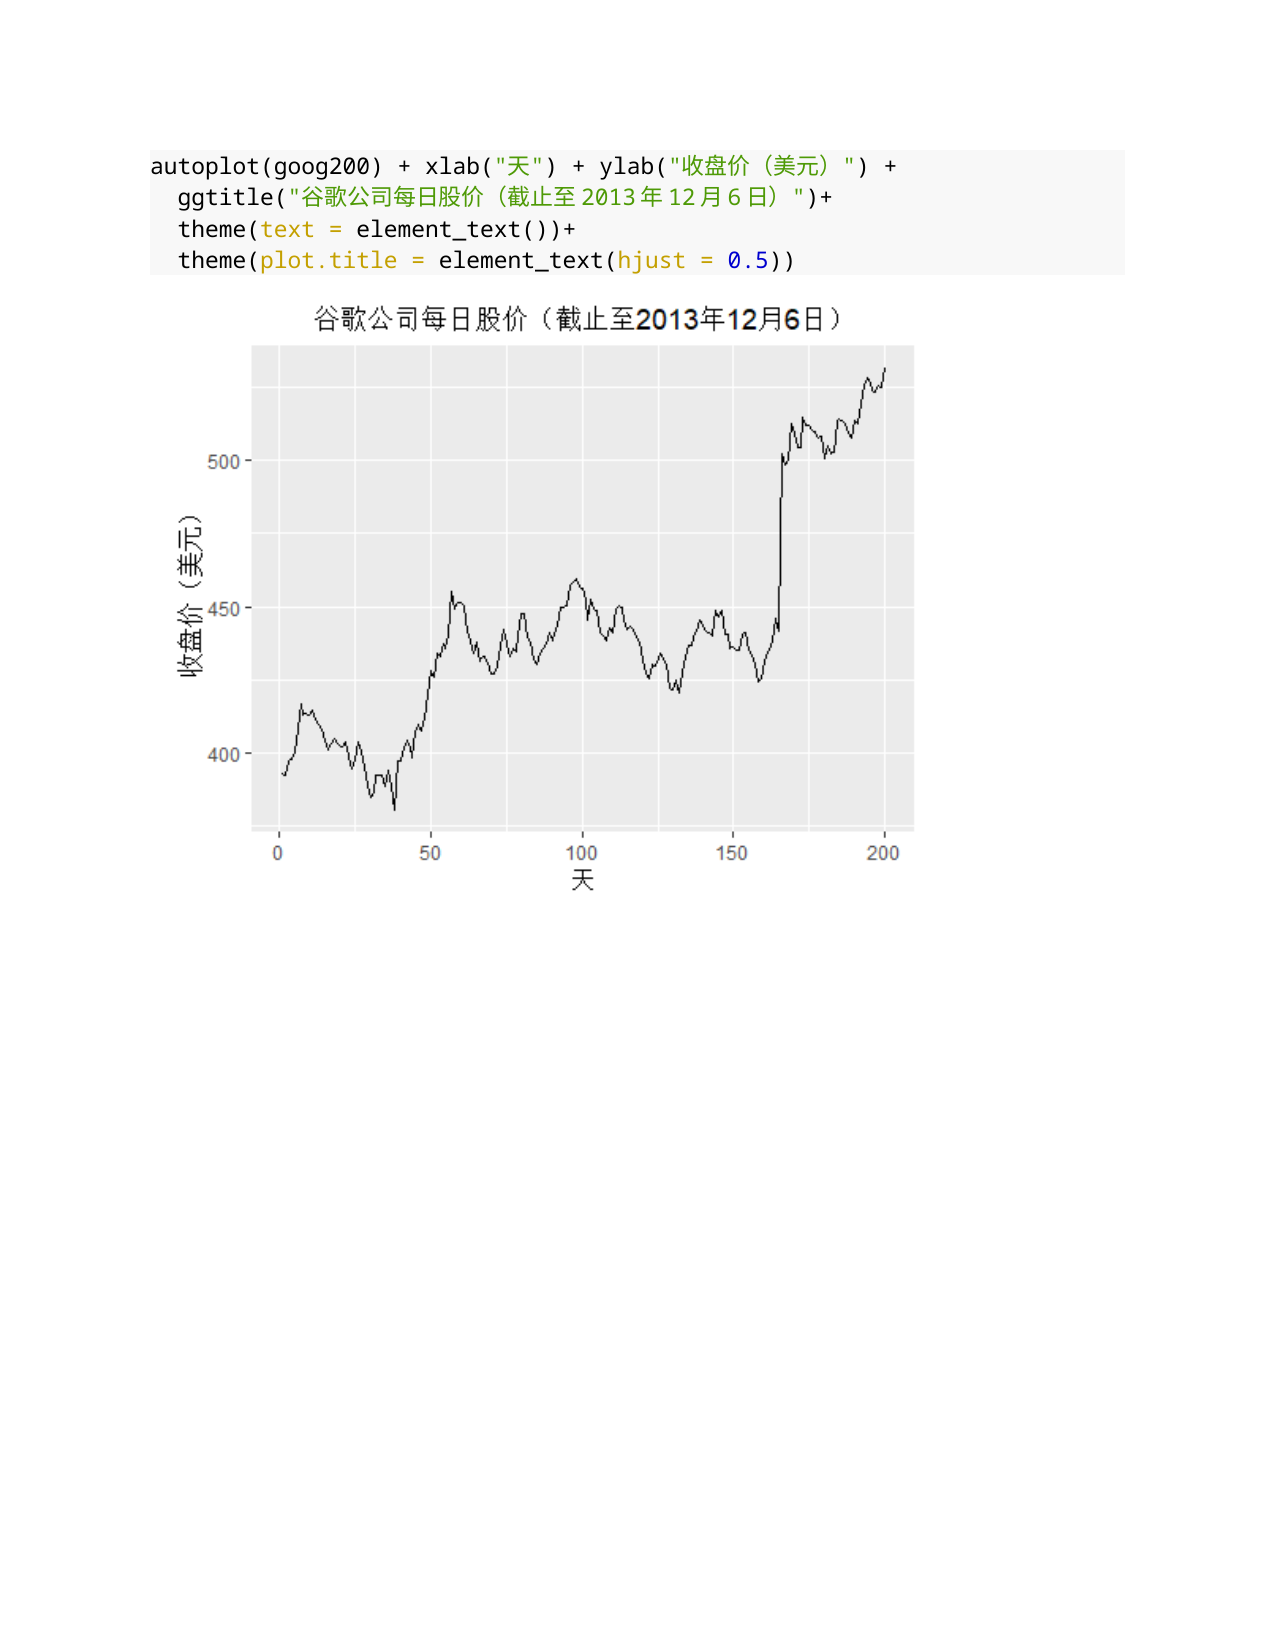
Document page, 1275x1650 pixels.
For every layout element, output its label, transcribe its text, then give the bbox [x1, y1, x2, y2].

text autoplot(goog200) + xlab("天") + ylab("收盘价（美元）") + ggtitle("谷歌公司每日股价（截止至2013年12月6日）")+ theme(text = element_text())+ theme(plot.title = element_text(hjust = 0.5)) [150, 150, 1125, 275]
picture [168, 295, 927, 903]
